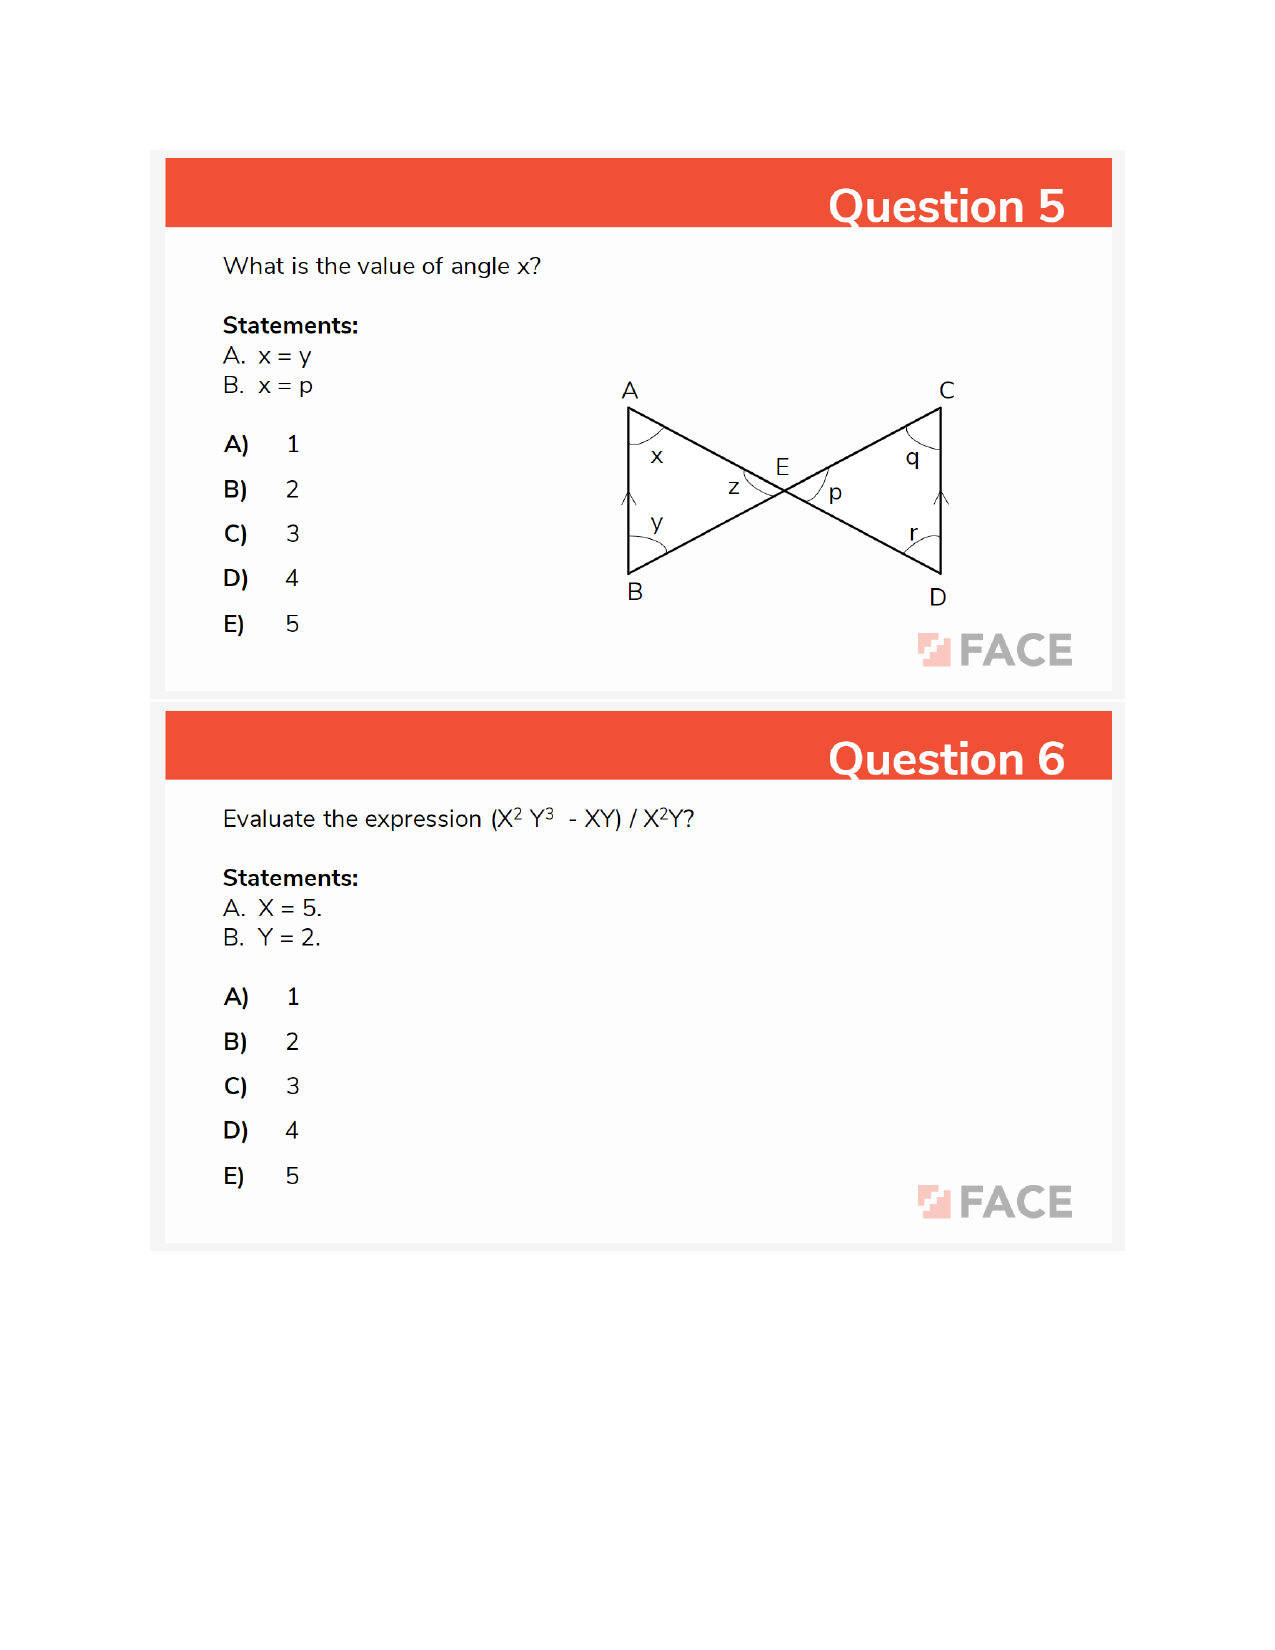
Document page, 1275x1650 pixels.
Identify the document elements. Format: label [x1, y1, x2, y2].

picture [150, 150, 1125, 699]
picture [150, 702, 1125, 1251]
